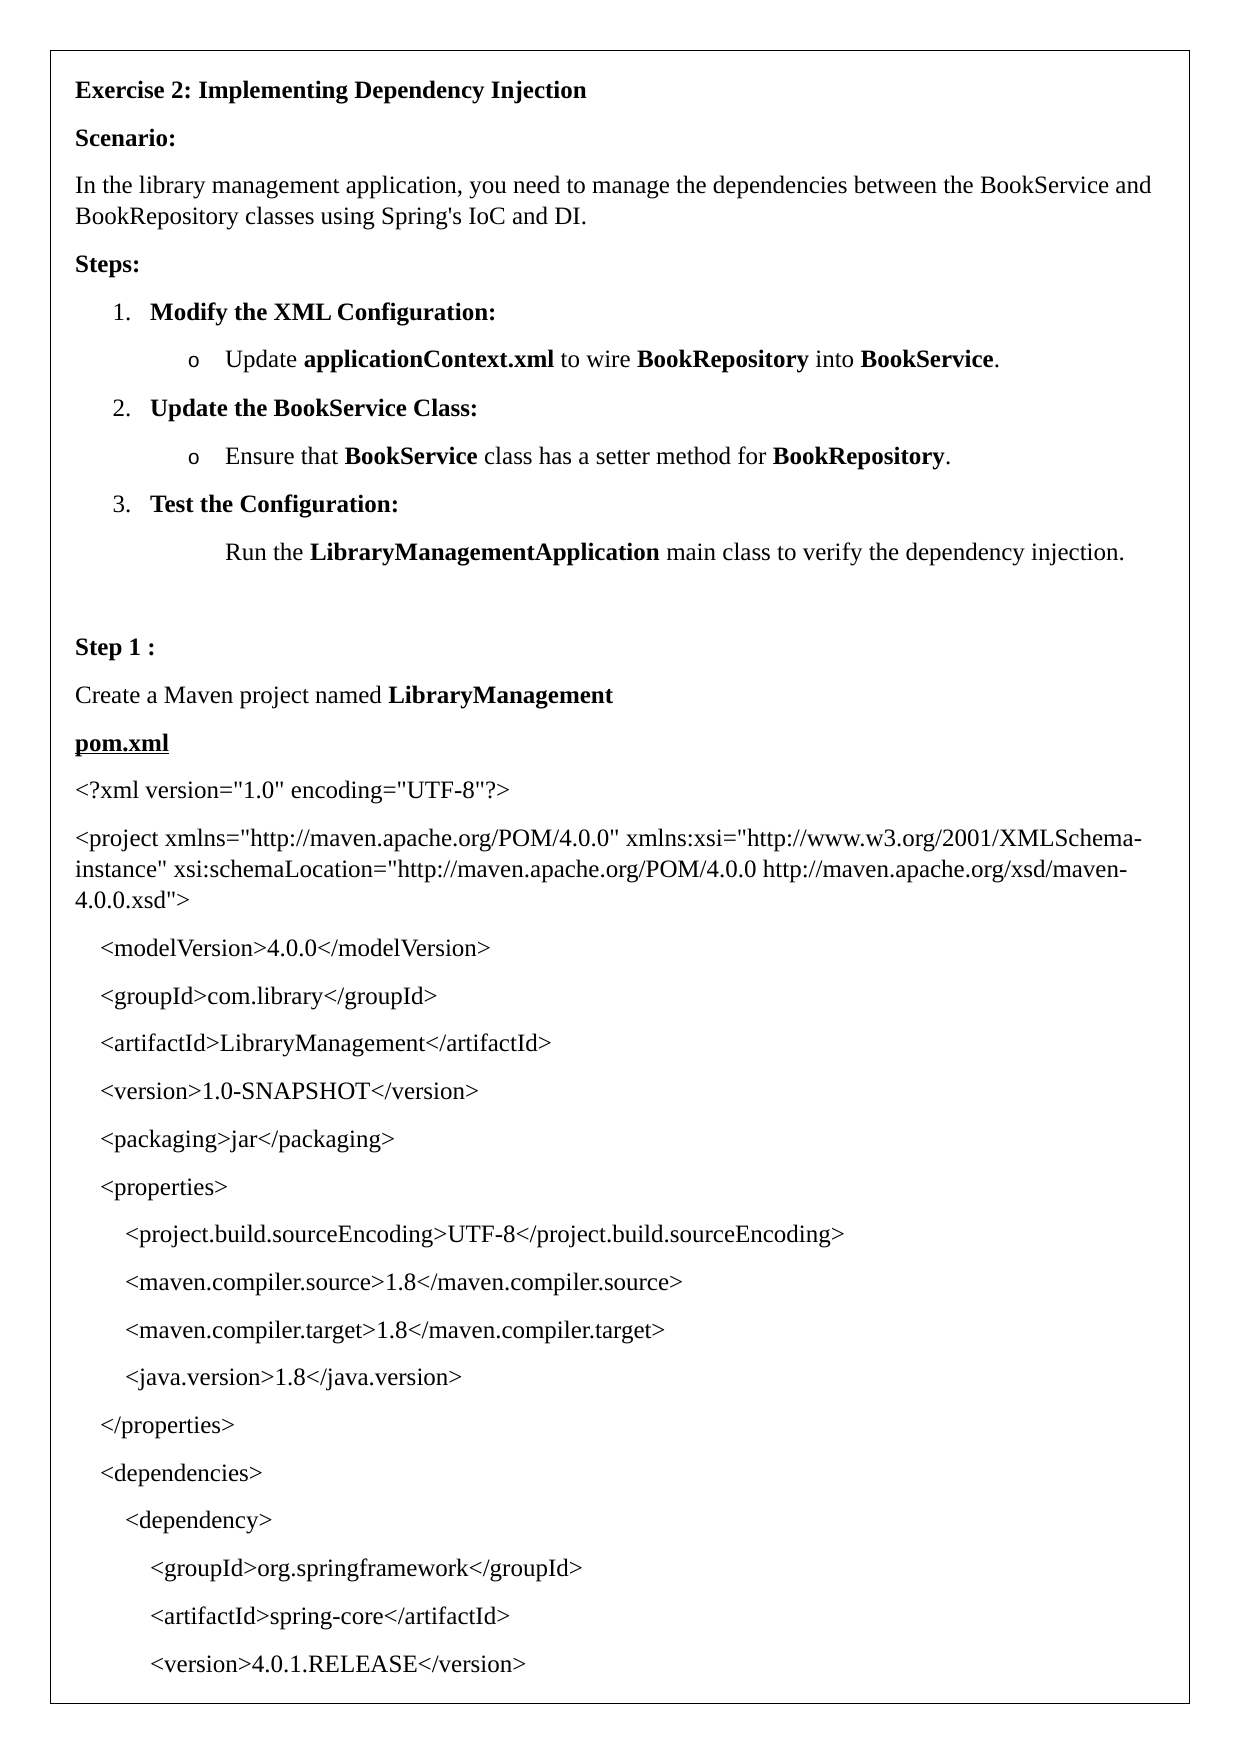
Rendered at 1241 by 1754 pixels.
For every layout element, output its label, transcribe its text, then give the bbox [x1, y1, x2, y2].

list Modify the XML Configuration: [112, 297, 1165, 326]
text </properties> [75, 1410, 1165, 1439]
text pom.xml [75, 728, 1165, 757]
text Exercise 2: Implementing Dependency Injection [75, 75, 1165, 104]
list Ensure that BookService class has a setter method for BookRepository. [187, 441, 1165, 470]
text Step 1 : [75, 632, 1165, 661]
text <dependencies> [75, 1458, 1165, 1487]
text Run the LibraryManagementApplication main class to verify the dependency injection. [225, 537, 1165, 566]
text <version>4.0.1.RELEASE</version> [75, 1649, 1165, 1677]
text <dependency> [75, 1506, 1165, 1534]
text <packaging>jar</packaging> [75, 1124, 1165, 1153]
text <maven.compiler.source>1.8</maven.compiler.source> [75, 1267, 1165, 1296]
text <artifactId>LibraryManagement</artifactId> [75, 1028, 1165, 1057]
text <groupId>com.library</groupId> [75, 981, 1165, 1009]
text Steps: [75, 249, 1165, 278]
text <artifactId>spring-core</artifactId> [75, 1601, 1165, 1630]
text In the library management application, you need to manage the dependencies between the BookService and BookRepository classes using Spring's IoC and DI. [75, 170, 1165, 230]
list Update applicationContext.xml to wire BookRepository into BookService. [187, 344, 1165, 374]
text <maven.compiler.target>1.8</maven.compiler.target> [75, 1315, 1165, 1343]
text <modelVersion>4.0.0</modelVersion> [75, 933, 1165, 962]
list Update the BookService Class: [112, 393, 1165, 422]
text <project xmlns="http://maven.apache.org/POM/4.0.0" xmlns:xsi="http://www.w3.org/2001/XMLSchema-instance" xsi:schemaLocation="http://maven.apache.org/POM/4.0.0 http://maven.apache.org/xsd/maven-4.0.0.xsd"> [75, 823, 1165, 914]
text <java.version>1.8</java.version> [75, 1362, 1165, 1391]
text <project.build.sourceEncoding>UTF-8</project.build.sourceEncoding> [75, 1219, 1165, 1248]
text Create a Maven project named LibraryManagement [75, 680, 1165, 709]
text <groupId>org.springframework</groupId> [75, 1553, 1165, 1582]
text <properties> [75, 1172, 1165, 1200]
list Test the Configuration: [112, 489, 1165, 518]
text <version>1.0-SNAPSHOT</version> [75, 1076, 1165, 1105]
text <?xml version="1.0" encoding="UTF-8"?> [75, 776, 1165, 804]
text Scenario: [75, 123, 1165, 151]
